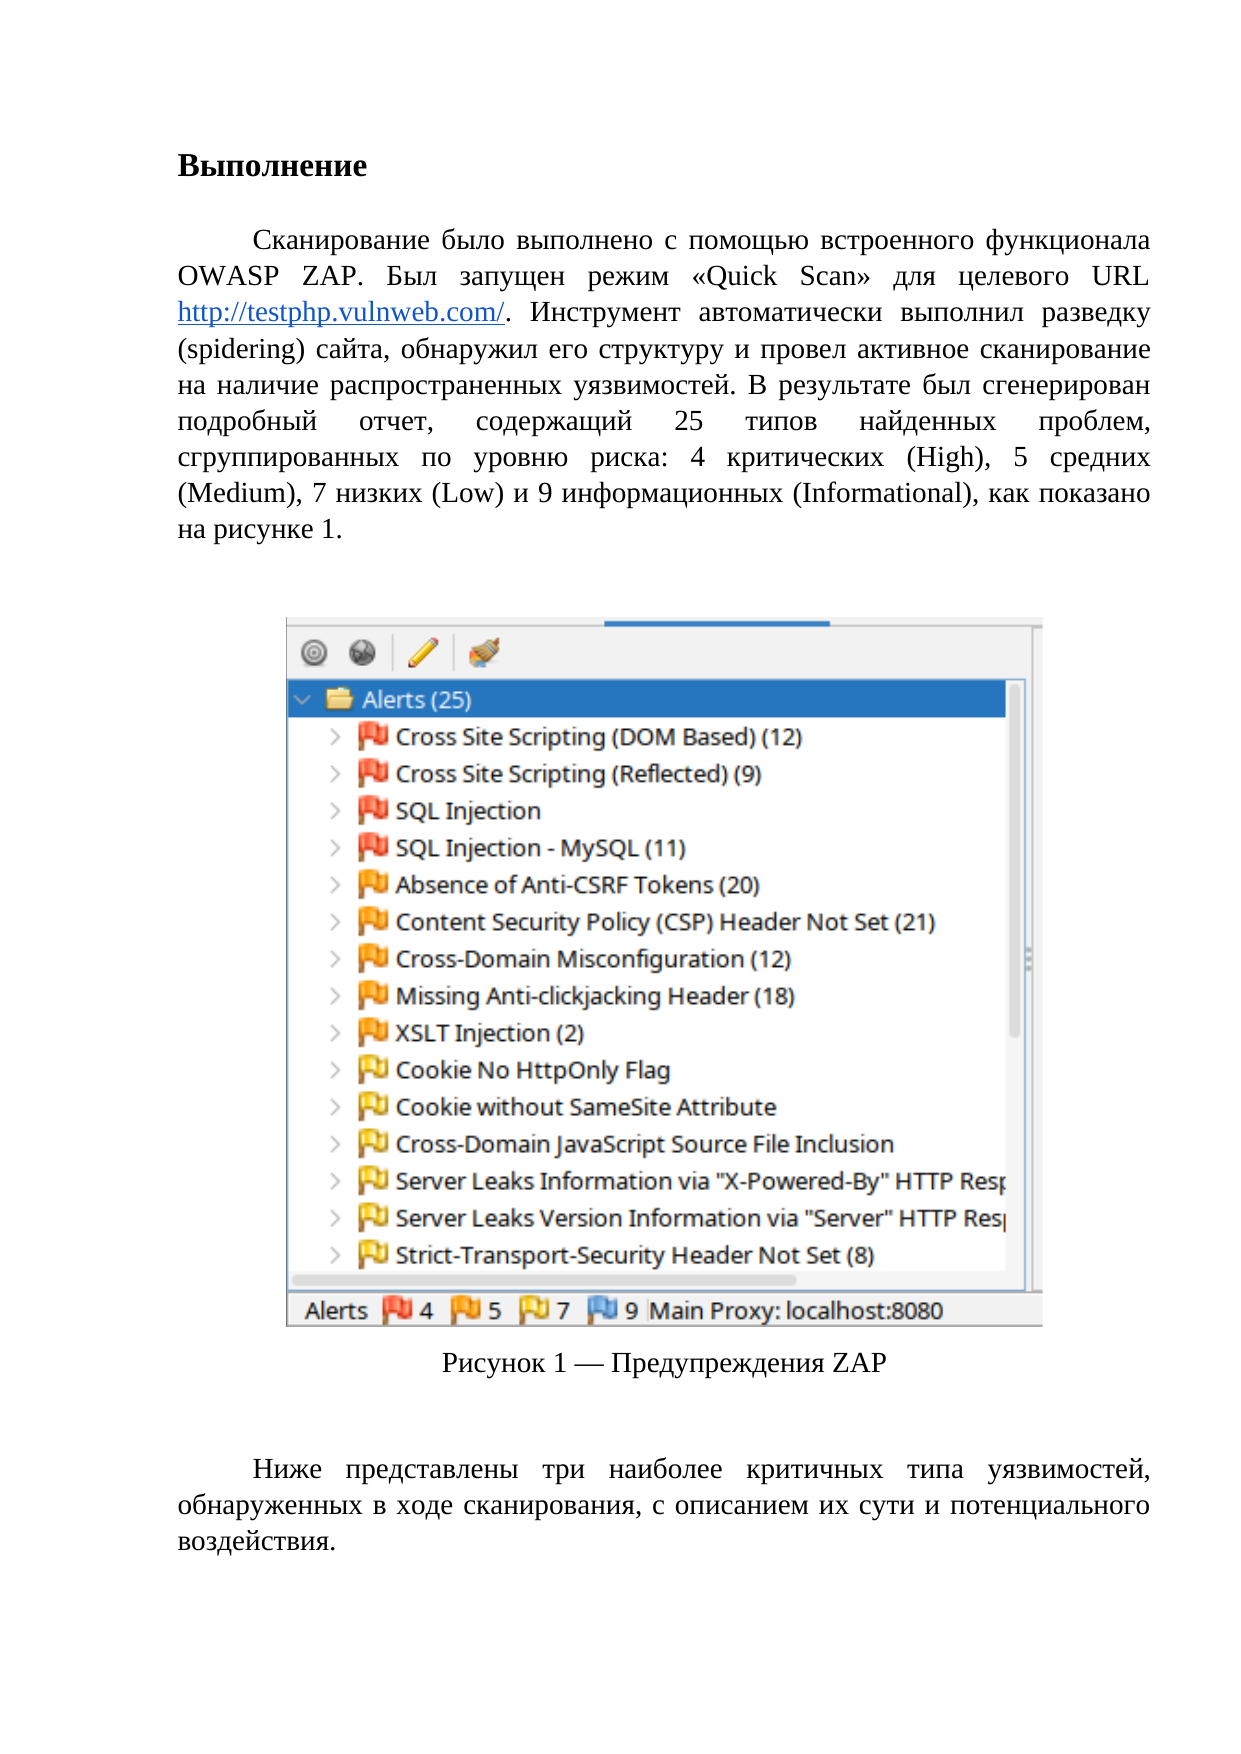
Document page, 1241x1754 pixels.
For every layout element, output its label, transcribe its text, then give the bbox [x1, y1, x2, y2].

subtitle Выполнение [177, 146, 1152, 184]
text Ниже представлены три наиболее критичных типа уязвимостей, обнаруженных в ходе сканирования, с описанием их сути и потенциального воздействия. [177, 1451, 1152, 1557]
text Сканирование было выполнено с помощью встроенного функционала OWASP ZAP. Был запущен режим «Quick Scan» для целевого URL http://testphp.vulnweb.com/. Инструмент автоматически выполнил разведку (spidering) сайта, обнаружил его структуру и провел активное сканирование на наличие распространенных уязвимостей. В результате был сгенерирован подробный отчет, содержащий 25 типов найденных проблем, сгруппированных по уровню риска: 4 критических (High), 5 средних (Medium), 7 низких (Low) и 9 информационных (Informational), как показано на рисунке 1. [177, 222, 1152, 545]
picture [286, 617, 1043, 1327]
text Рисунок 1 — Предупреждения ZAP [177, 1346, 1152, 1379]
